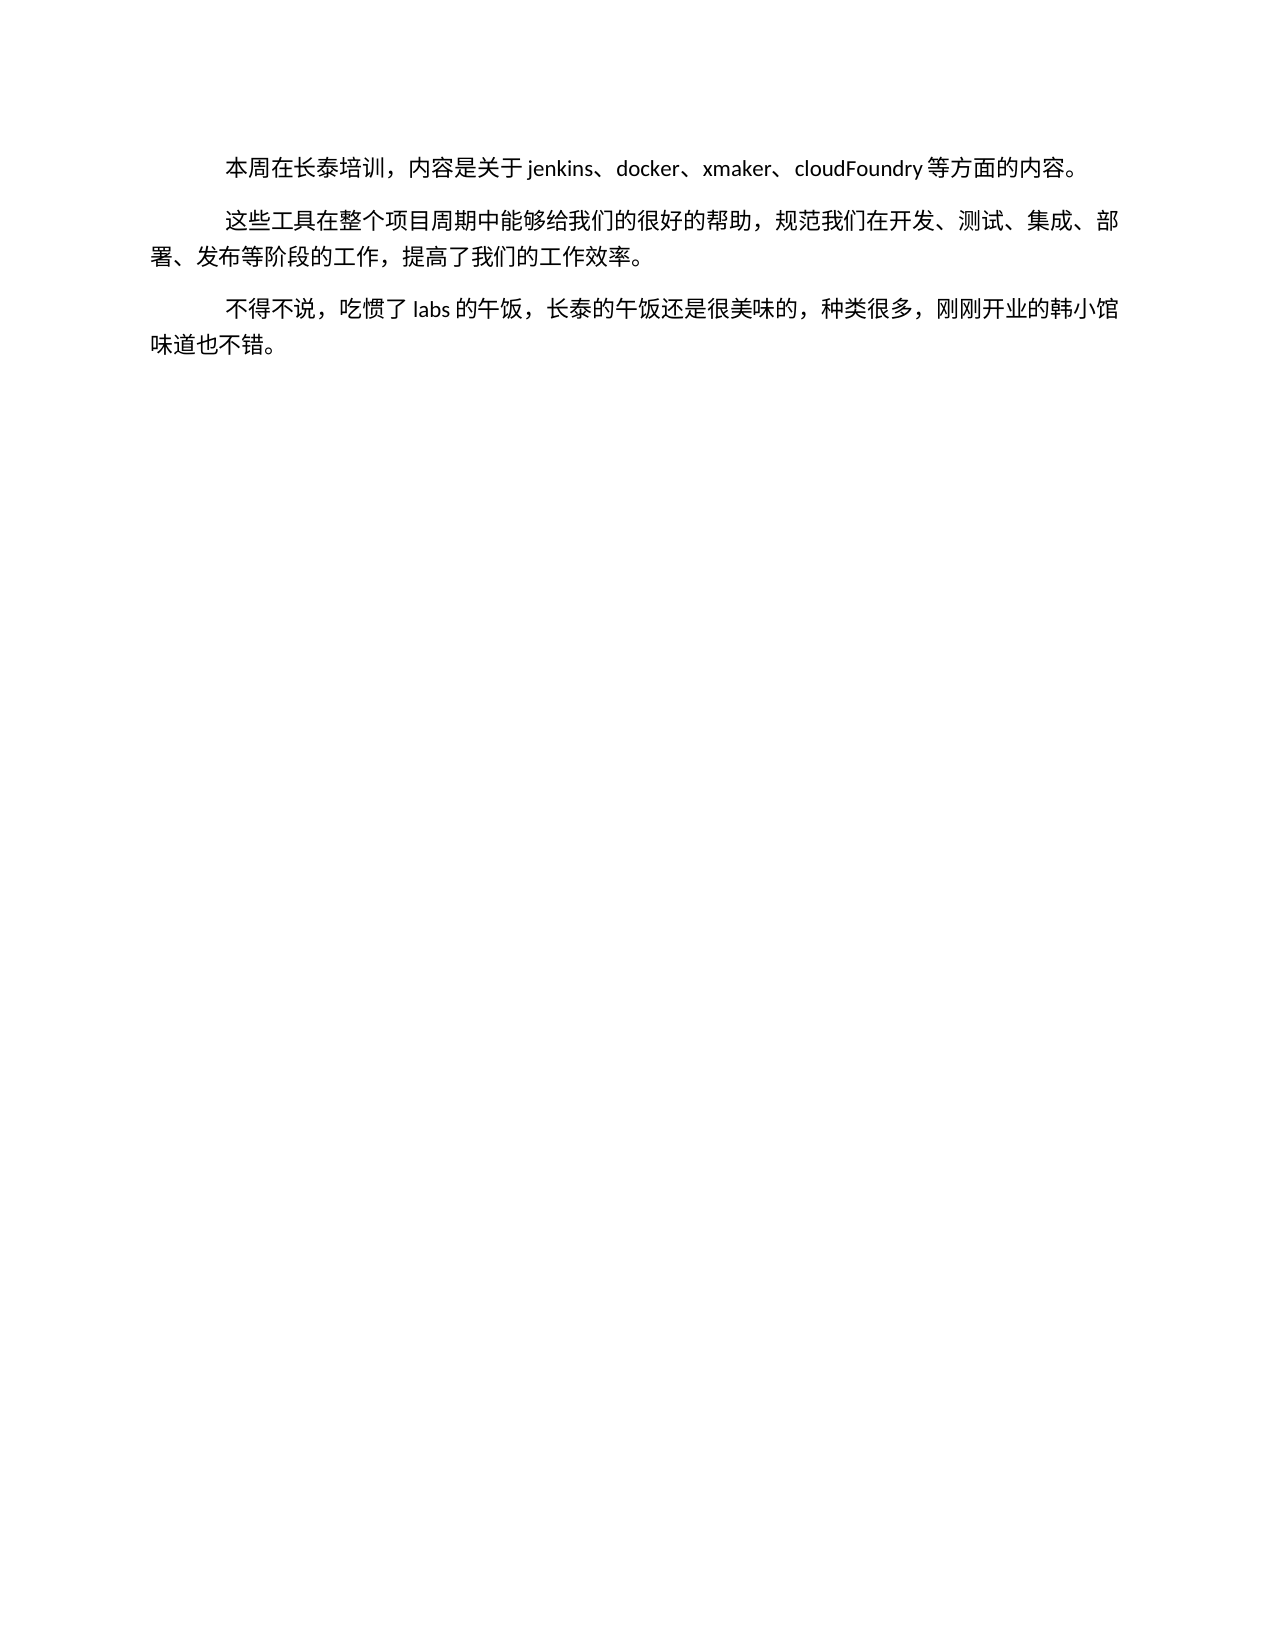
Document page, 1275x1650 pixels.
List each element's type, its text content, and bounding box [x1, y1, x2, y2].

text 本周在长泰培训，内容是关于jenkins、docker、xmaker、cloudFoundry等方面的内容。 [150, 150, 1125, 183]
text 不得不说，吃惯了labs的午饭，长泰的午饭还是很美味的，种类很多，刚刚开业的韩小馆味道也不错。 [150, 291, 1125, 360]
text 这些工具在整个项目周期中能够给我们的很好的帮助，规范我们在开发、测试、集成、部署、发布等阶段的工作，提高了我们的工作效率。 [150, 202, 1125, 272]
